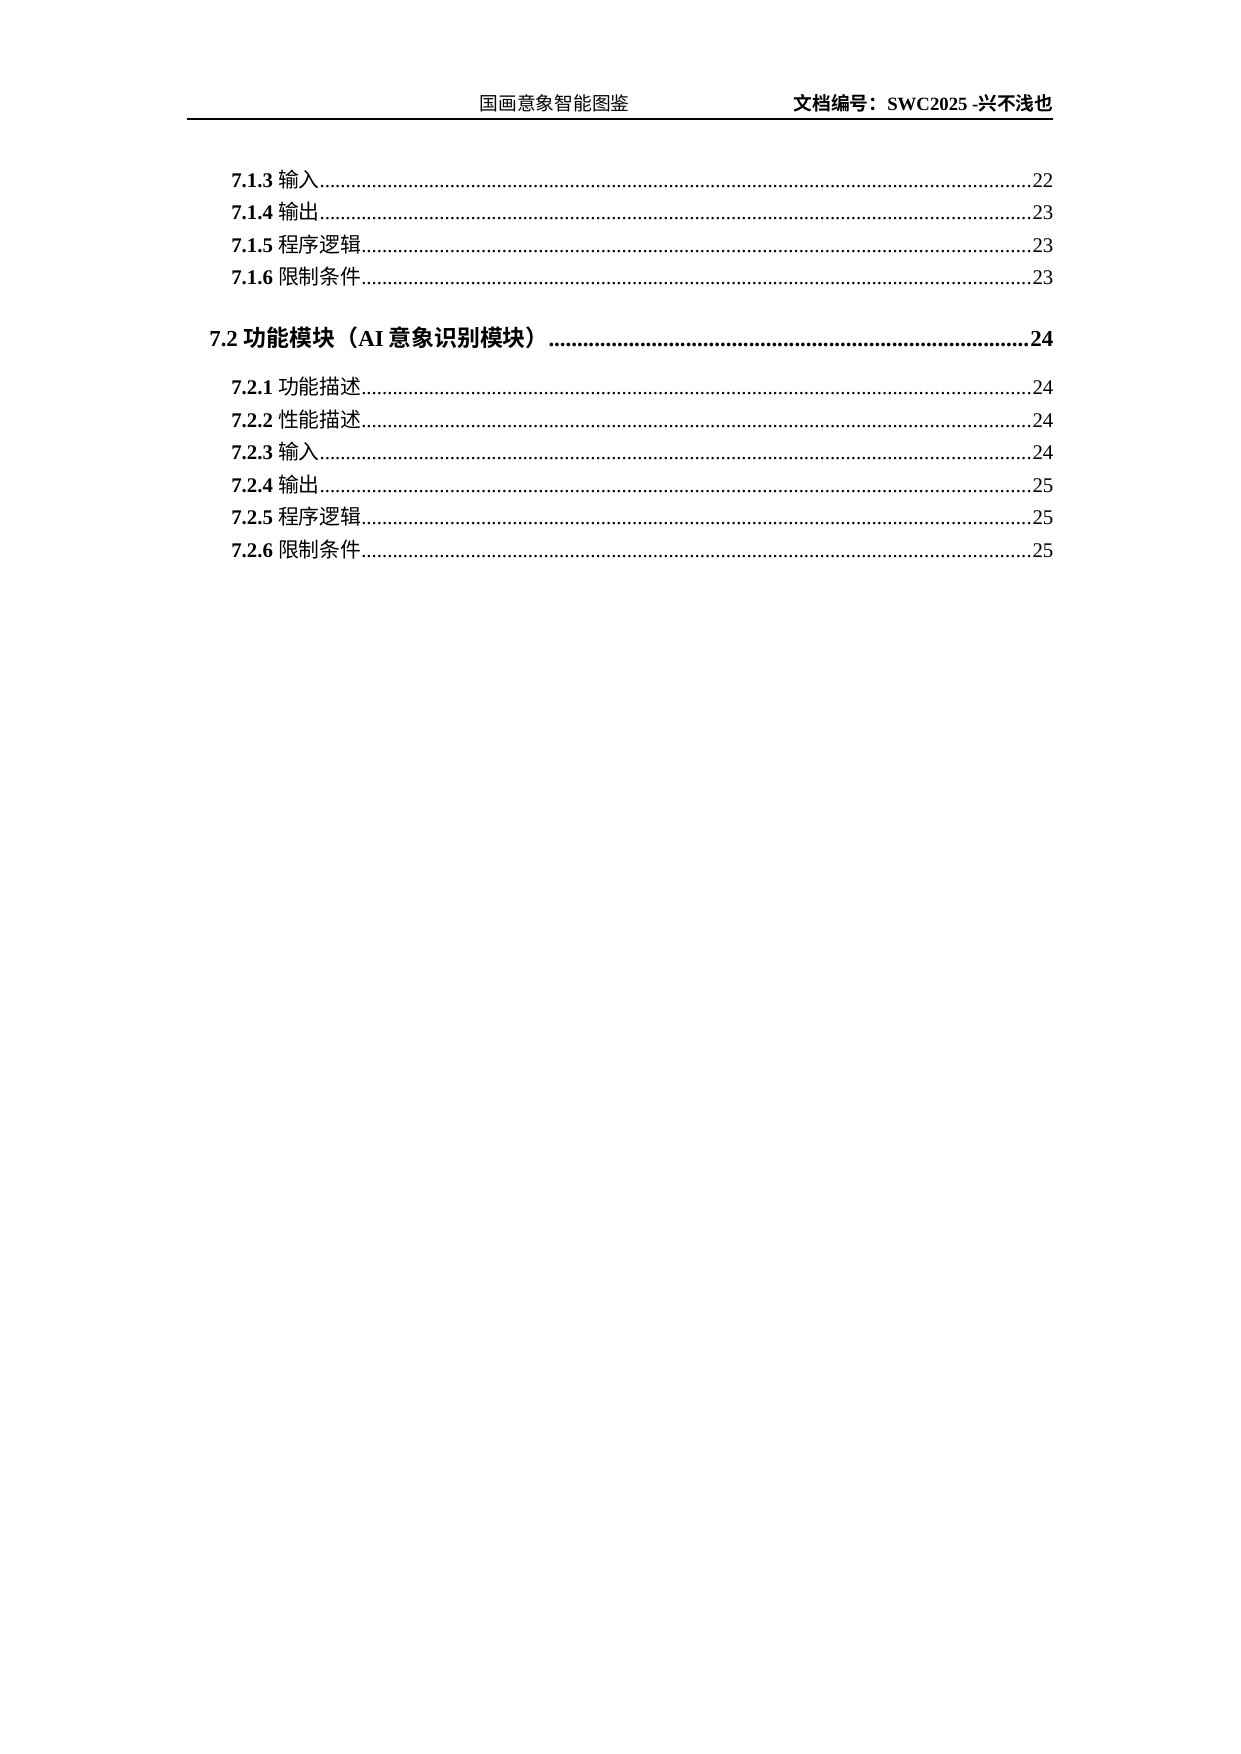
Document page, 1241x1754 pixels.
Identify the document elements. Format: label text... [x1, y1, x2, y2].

text 7.2.1 功能描述 24 [231, 369, 1053, 402]
text 7.2.5 程序逻辑 25 [231, 499, 1053, 532]
text 7.1.3 输入 22 [231, 162, 1053, 194]
text 7.1.4 输出 23 [231, 194, 1053, 227]
text 7.2.4 输出 25 [231, 467, 1053, 499]
text 7.2 功能模块（AI意象识别模块） 24 [209, 304, 1053, 369]
text 7.2.2 性能描述 24 [231, 402, 1053, 434]
text 7.2.6 限制条件 25 [231, 532, 1053, 564]
text 7.1.5 程序逻辑 23 [231, 227, 1053, 259]
text 7.1.6 限制条件 23 [231, 259, 1053, 292]
text 7.2.3 输入 24 [231, 434, 1053, 467]
